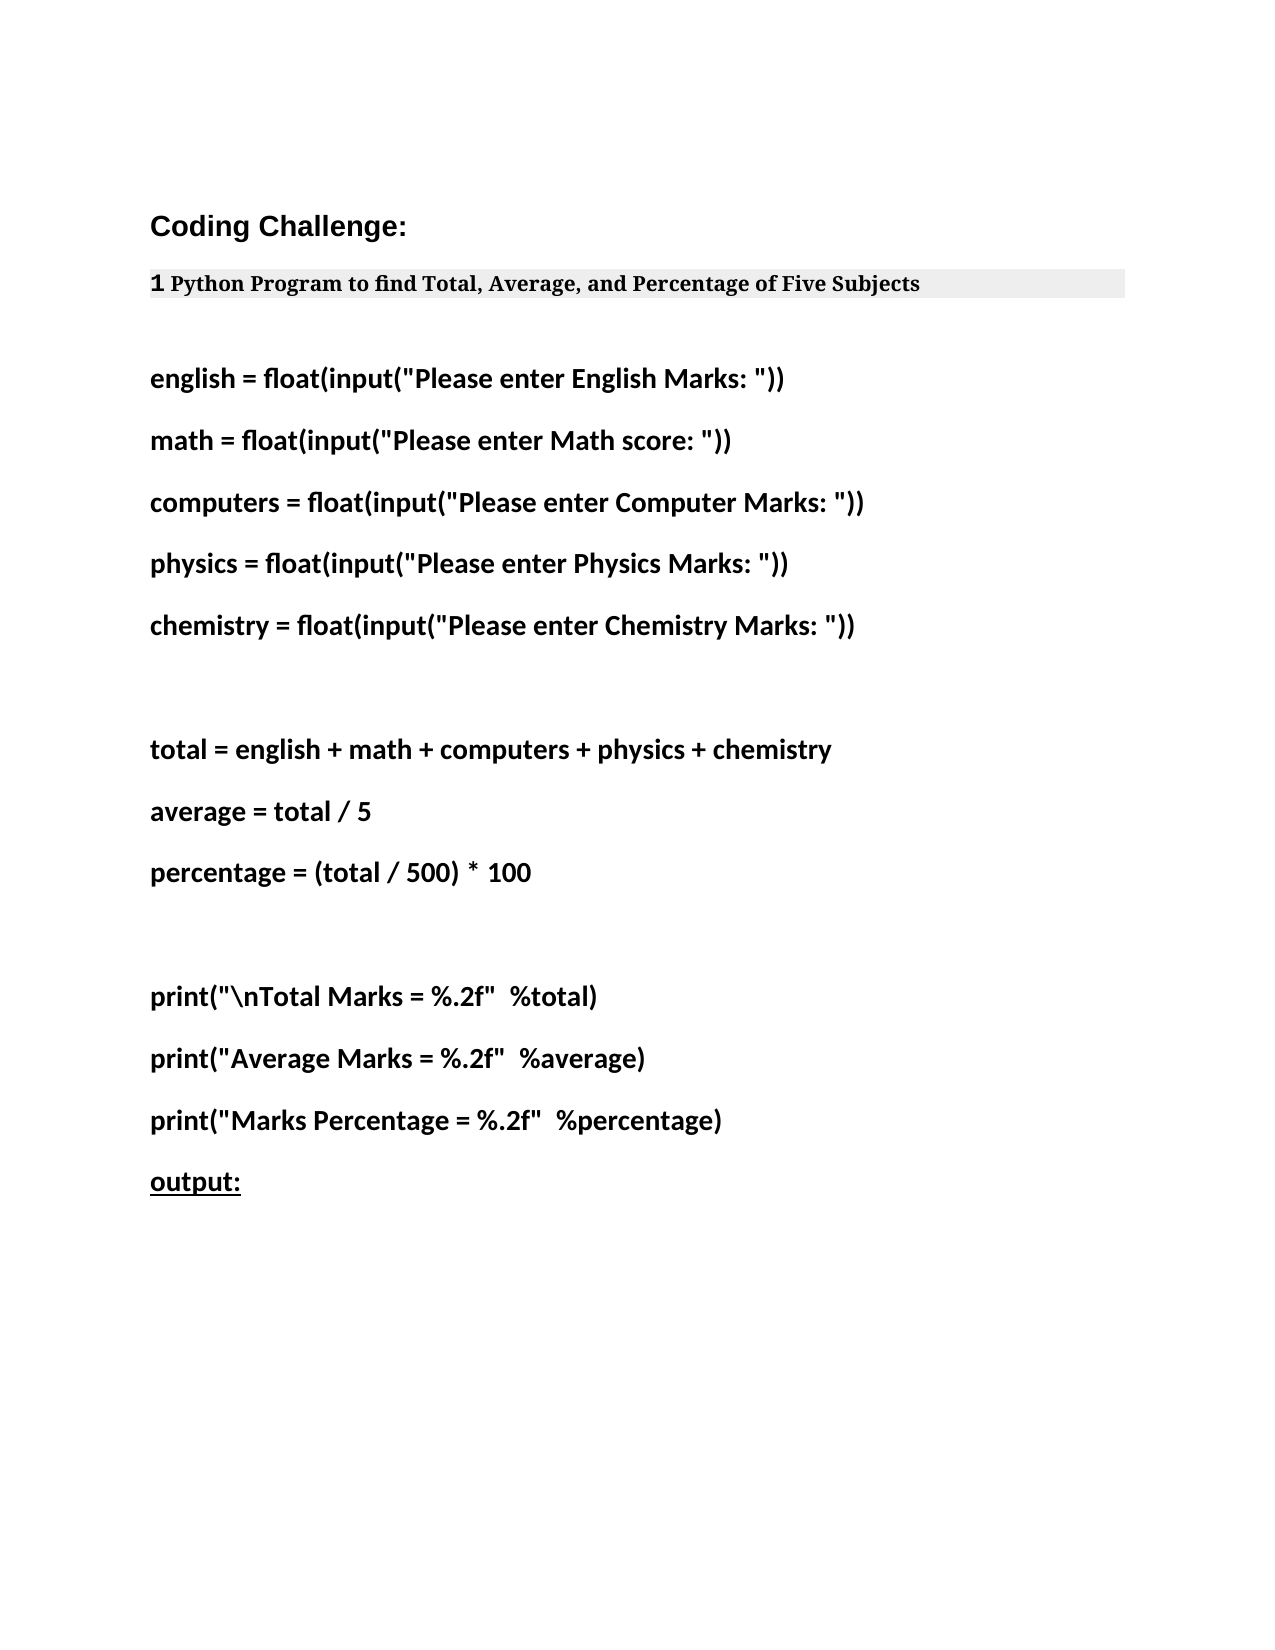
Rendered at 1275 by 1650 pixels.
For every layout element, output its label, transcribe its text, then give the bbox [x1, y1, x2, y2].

text Coding Challenge: [150, 209, 1125, 243]
text math = float(input("Please enter Math score: ")) [150, 422, 1125, 458]
text chemistry = float(input("Please enter Chemistry Marks: ")) [150, 607, 1125, 643]
text output: [150, 1163, 1125, 1199]
text percentage = (total / 500) * 100 [150, 854, 1125, 890]
text average = total / 5 [150, 793, 1125, 828]
text print("Average Marks = %.2f" %average) [150, 1040, 1125, 1075]
text computers = float(input("Please enter Computer Marks: ")) [150, 484, 1125, 519]
text physics = float(input("Please enter Physics Marks: ")) [150, 546, 1125, 581]
text 1 Python Program to find Total, Average, and Percentage of Five Subjects [150, 269, 1125, 298]
text print("Marks Percentage = %.2f" %percentage) [150, 1102, 1125, 1137]
text total = english + math + computers + physics + chemistry [150, 731, 1125, 767]
text english = float(input("Please enter English Marks: ")) [150, 360, 1125, 396]
text print("\nTotal Marks = %.2f" %total) [150, 978, 1125, 1014]
